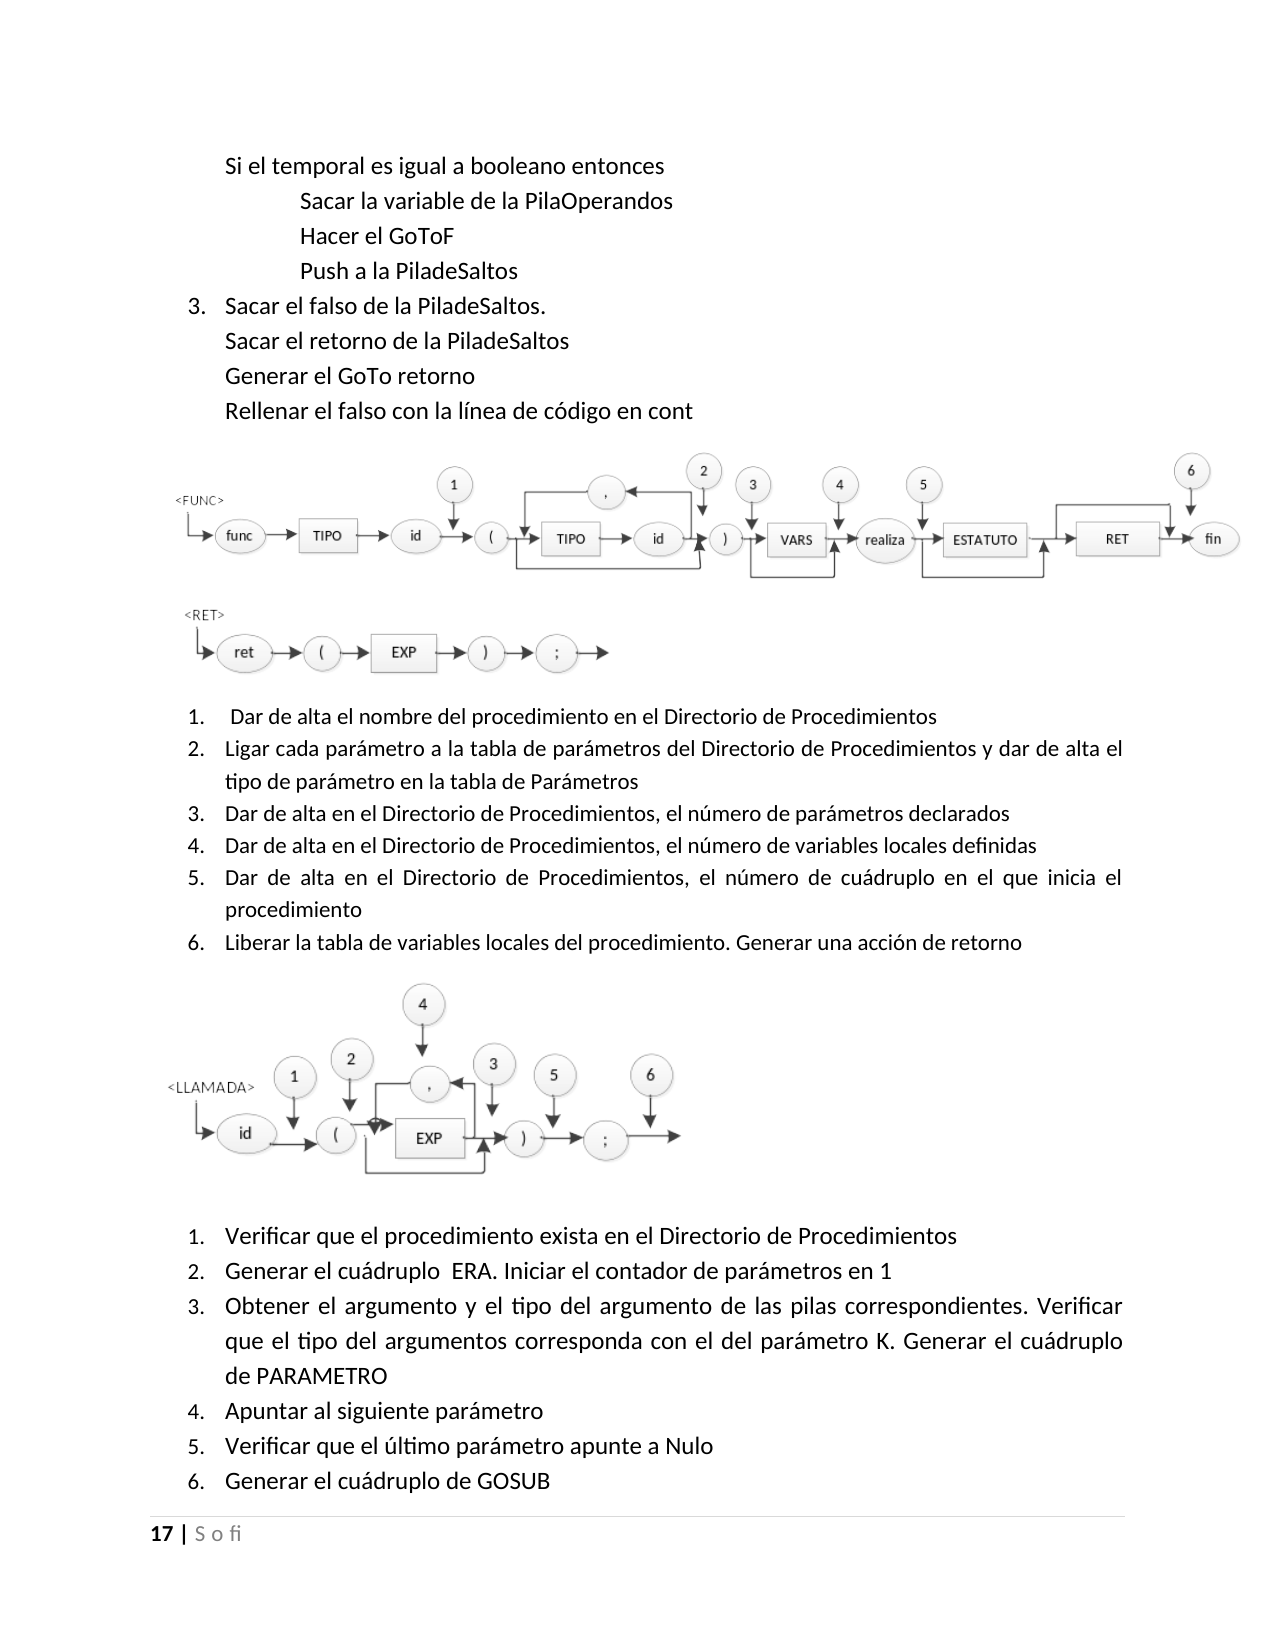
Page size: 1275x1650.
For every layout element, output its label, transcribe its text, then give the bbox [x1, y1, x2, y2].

list Sacar la variable de la PilaOperandos [225, 185, 1125, 216]
list Hacer el GoToF [225, 220, 1125, 251]
list Si el temporal es igual a booleano entonces [225, 150, 1125, 181]
list Ligar cada parámetro a la tabla de parámetros del Directorio de Procedimientos y dar de alta el tipo de parámetro en la tabla de Parámetros [187, 734, 1125, 795]
list Verificar que el procedimiento exista en el Directorio de Procedimientos [187, 1220, 1125, 1250]
list Dar de alta en el Directorio de Procedimientos, el número de parámetros declarados [187, 799, 1125, 827]
list Liberar la tabla de variables locales del procedimiento. Generar una acción de retorno [187, 928, 1125, 956]
list Generar el cuádruplo ERA. Iniciar el contador de parámetros en 1 [187, 1255, 1125, 1285]
list Dar de alta en el Directorio de Procedimientos, el número de cuádruplo en el que inicia el procedimiento [187, 863, 1125, 923]
list Generar el cuádruplo de GOSUB [187, 1465, 1125, 1495]
list Obtener el argumento y el tipo del argumento de las pilas correspondientes. Verificar que el tipo del argumentos corresponda con el del parámetro K. Generar el cuádruplo de PARAMETRO [187, 1290, 1125, 1390]
list Generar el GoTo retorno [225, 360, 1125, 391]
list Verificar que el último parámetro apunte a Nulo [187, 1430, 1125, 1460]
list Sacar el falso de la PiladeSaltos. [187, 290, 1125, 321]
list Rellenar el falso con la línea de código en cont [225, 395, 1125, 426]
list Dar de alta el nombre del procedimiento en el Directorio de Procedimientos [187, 702, 1125, 730]
list Apuntar al siguiente parámetro [187, 1395, 1125, 1425]
list Push a la PiladeSaltos [225, 255, 1125, 286]
list Dar de alta en el Directorio de Procedimientos, el número de variables locales definidas [187, 831, 1125, 859]
list Sacar el retorno de la PiladeSaltos [225, 325, 1125, 356]
